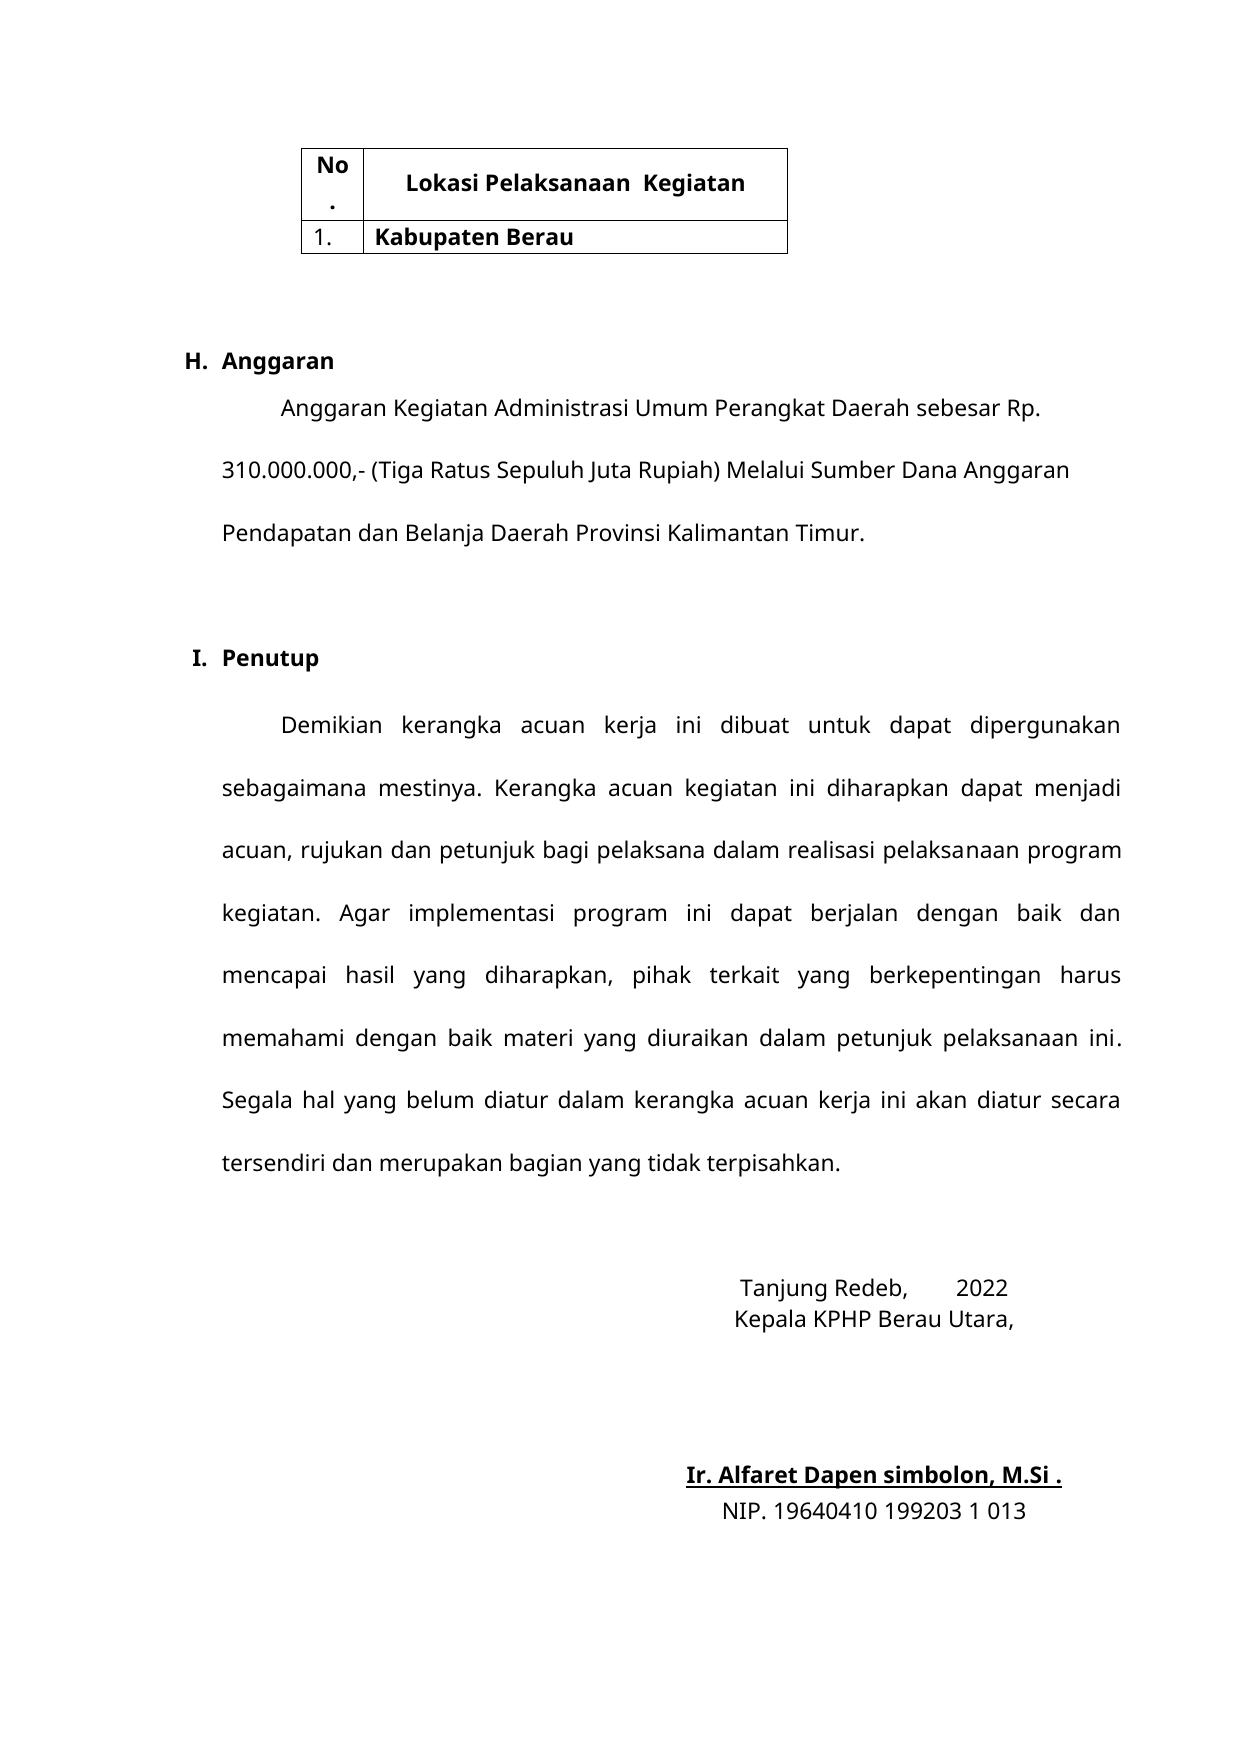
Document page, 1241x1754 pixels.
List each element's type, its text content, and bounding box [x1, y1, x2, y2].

table_cell Kabupaten Berau [364, 221, 787, 252]
text Anggaran Kegiatan Administrasi Umum Perangkat Daerah sebesar Rp. 310.000.000,- (Tiga Ratus Sepuluh Juta Rupiah) Melalui Sumber Dana Anggaran Pendapatan dan Belanja Daerah Provinsi Kalimantan Timur. [222, 392, 1152, 548]
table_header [668, 1272, 1080, 1589]
table_cell 1. [302, 221, 363, 252]
list Anggaran [184, 345, 1122, 376]
table_header Lokasi Pelaksanaan Kegiatan [364, 149, 787, 220]
table_header No. [302, 149, 363, 220]
list Penutup [192, 642, 1122, 673]
text Demikian kerangka acuan kerja ini dibuat untuk dapat dipergunakan sebagaimana mestinya. Kerangka acuan kegiatan ini diharapkan dapat menjadi acuan, rujukan dan petunjuk bagi pelaksana dalam realisasi pelaksanaan program kegiatan. Agar implementasi program ini dapat berjalan dengan baik dan mencapai hasil yang diharapkan, pihak terkait yang berkepentingan harus memahami dengan baik materi yang diuraikan dalam petunjuk pelaksanaan ini. Segala hal yang belum diatur dalam kerangka acuan kerja ini akan diatur secara tersendiri dan merupakan bagian yang tidak terpisahkan. [222, 709, 1122, 1178]
